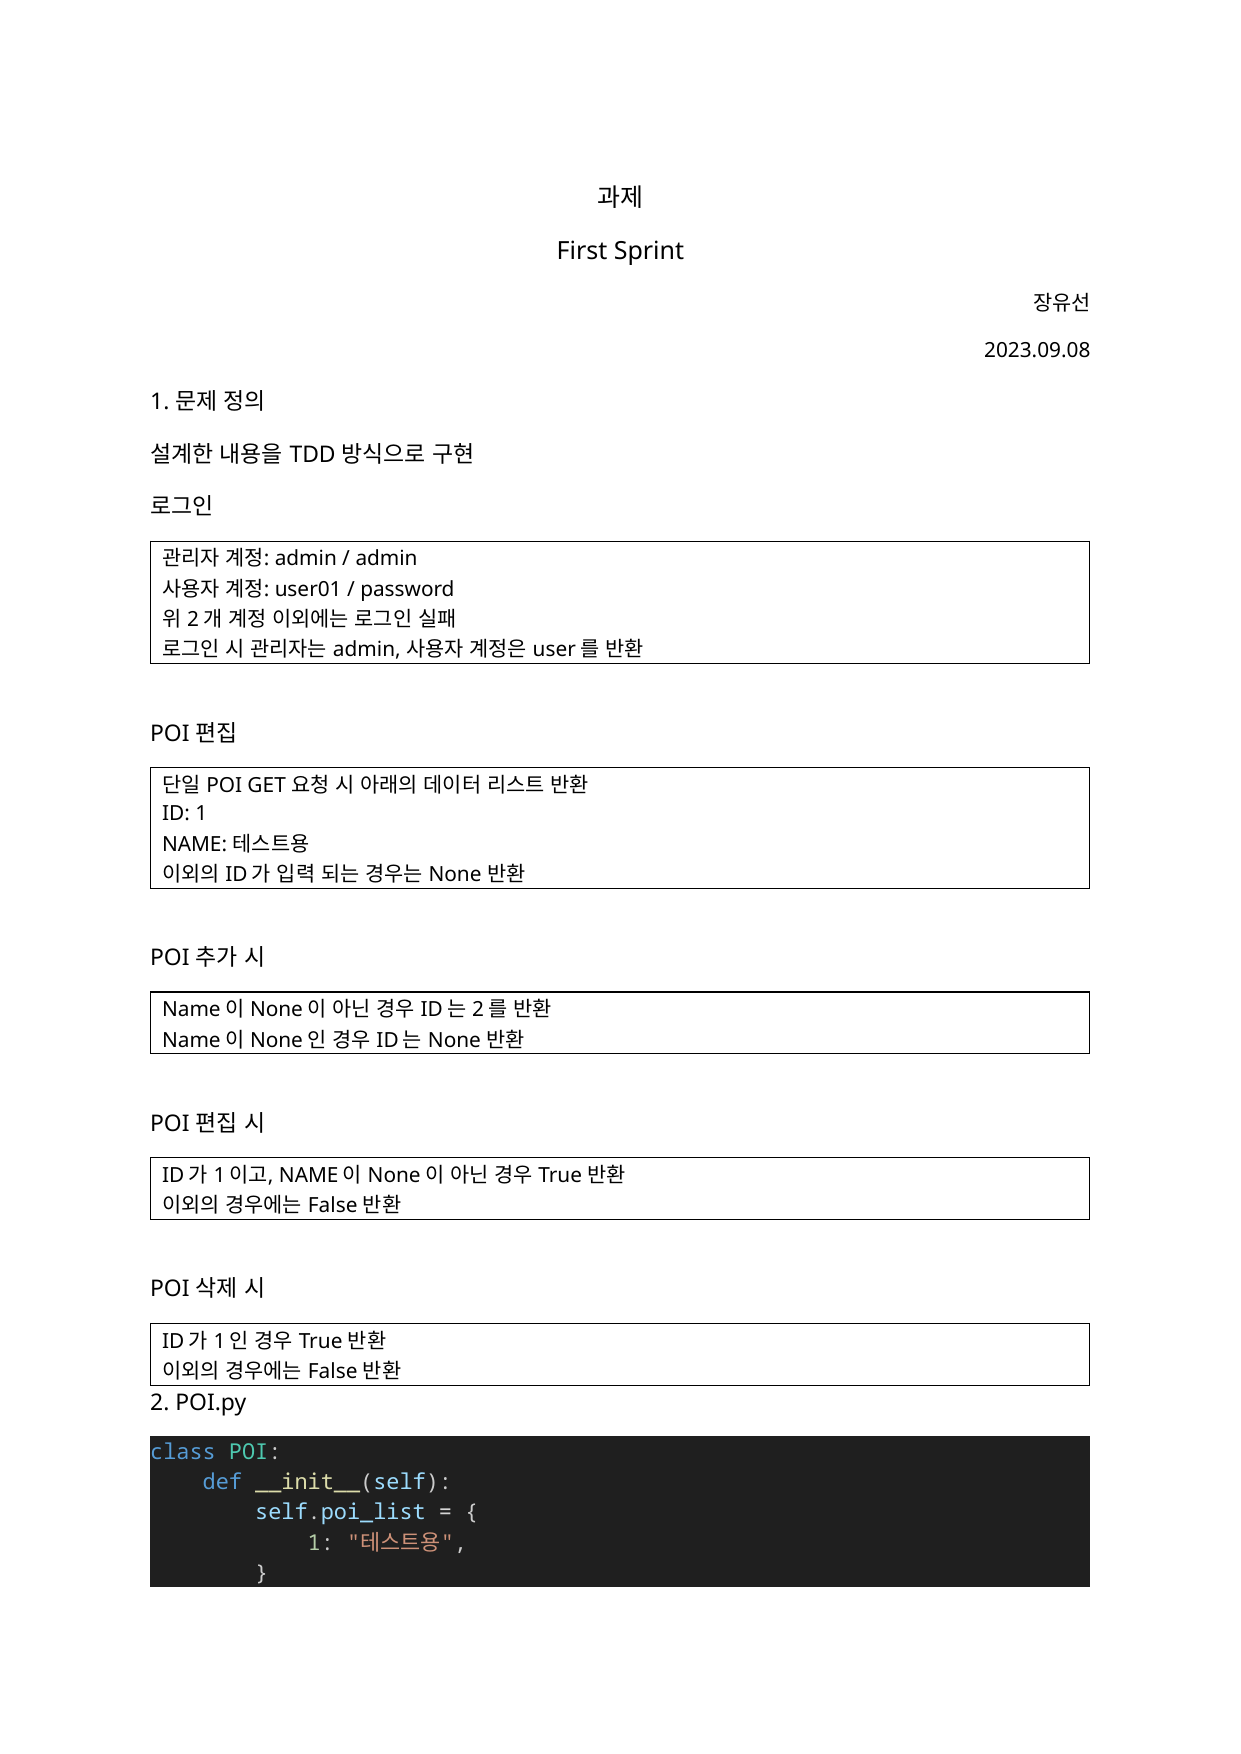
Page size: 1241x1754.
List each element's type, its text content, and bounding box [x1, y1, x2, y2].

text } [150, 1557, 1090, 1587]
text 1. 문제 정의 [150, 383, 1090, 416]
text class POI: [150, 1436, 1090, 1466]
text POI 편집 [150, 714, 1090, 748]
table_header 관리자 계정: admin / admin 사용자 계정: user01 / password 위 2개 계정 이외에는 로그인 실패 로그인 시 관리자는 admin, 사용자 계정은 user를 반환 [151, 542, 1089, 663]
text def __init__(self): [150, 1466, 1090, 1496]
text 로그인 [150, 488, 1090, 521]
text self.poi_list = { [150, 1496, 1090, 1525]
text POI 삭제 시 [150, 1270, 1090, 1304]
table_header 단일 POI GET 요청 시 아래의 데이터 리스트 반환 ID: 1 NAME: 테스트용 이외의 ID가 입력 되는 경우는 None 반환 [151, 768, 1089, 887]
text POI 추가 시 [150, 939, 1090, 972]
text 2023.09.08 [150, 336, 1090, 364]
table_header ID가 1이고, NAME이 None이 아닌 경우 True 반환 이외의 경우에는 False 반환 [151, 1158, 1089, 1219]
text 과제 [150, 177, 1090, 213]
text First Sprint [150, 233, 1090, 267]
text 설계한 내용을 TDD 방식으로 구현 [150, 436, 1090, 469]
text 1: "테스트용", [150, 1525, 1090, 1557]
text 장유선 [150, 286, 1090, 317]
text 2. POI.py [150, 1386, 1090, 1417]
table_header ID가 1인 경우 True 반환 이외의 경우에는 False 반환 [151, 1324, 1089, 1384]
text POI 편집 시 [150, 1104, 1090, 1138]
table_header Name이 None이 아닌 경우 ID는 2를 반환 Name이 None인 경우 ID는 None 반환 [151, 993, 1089, 1053]
